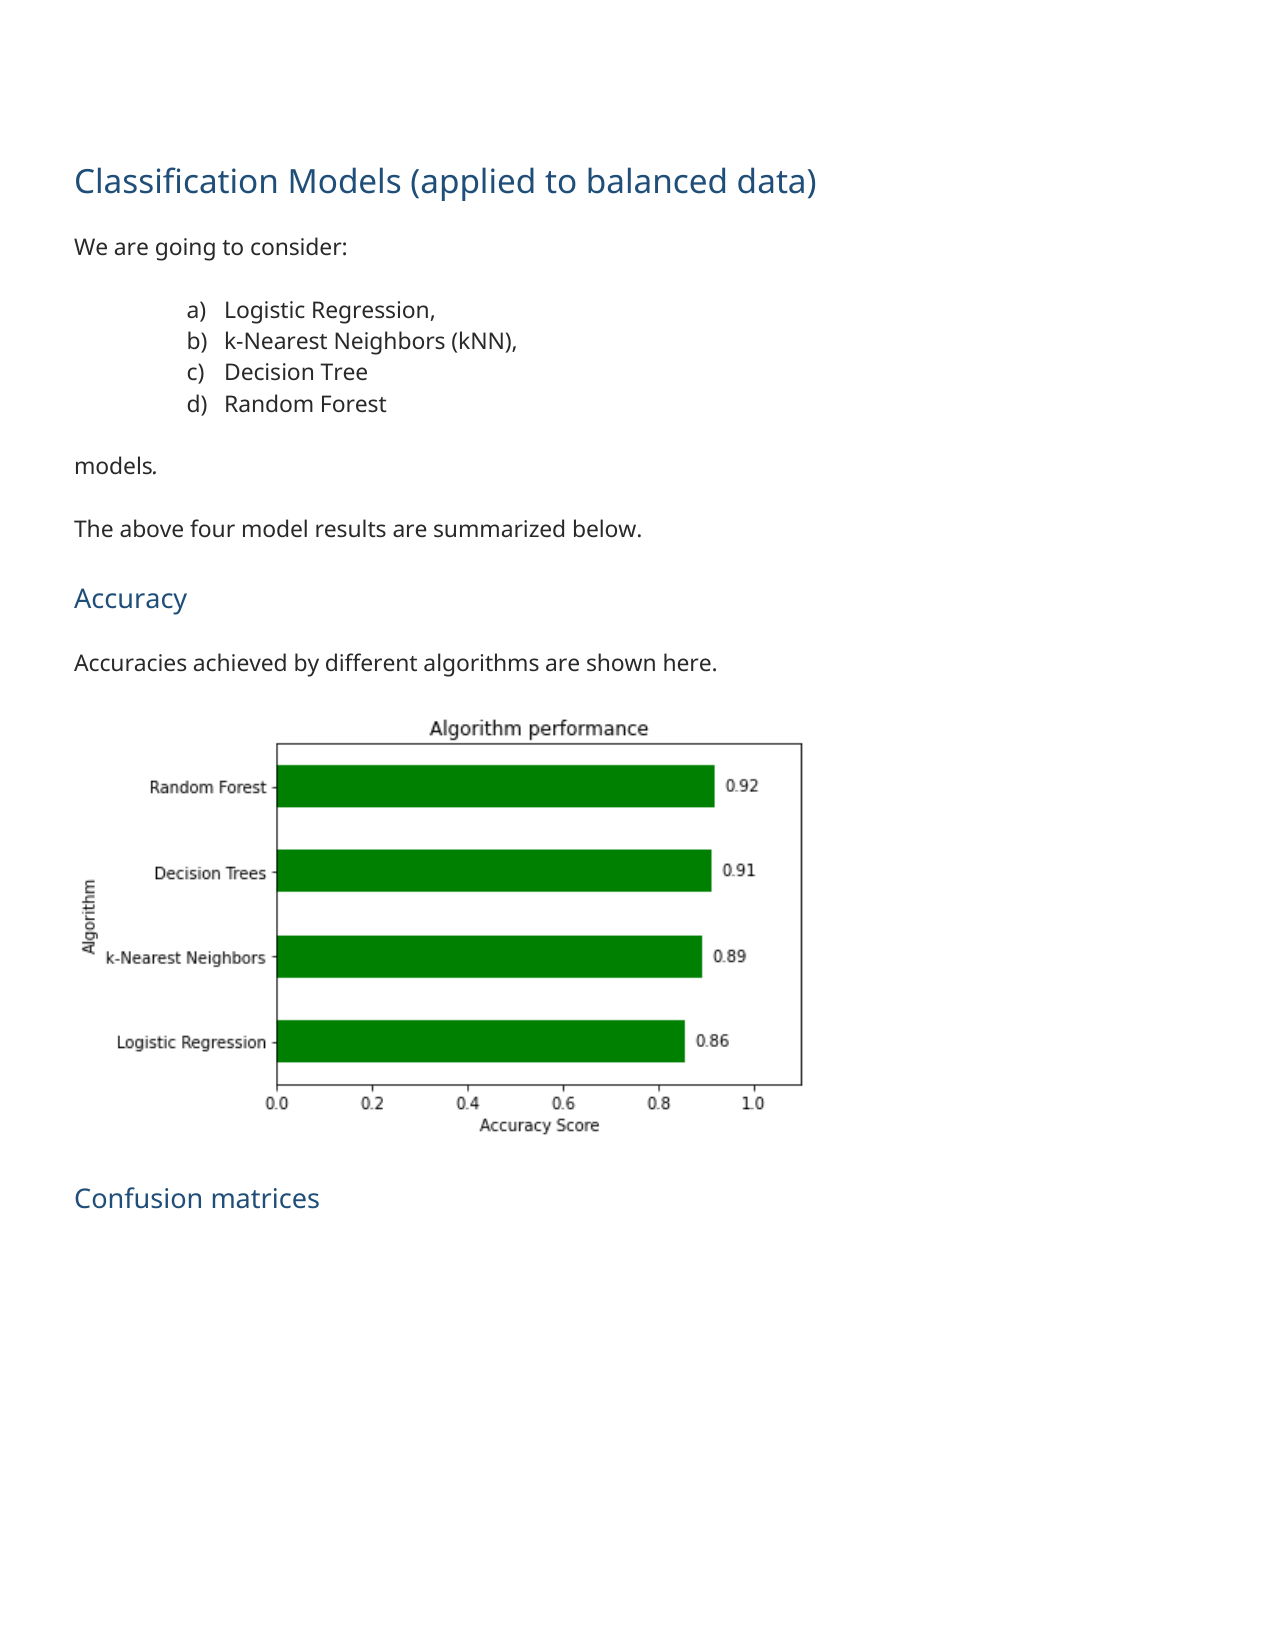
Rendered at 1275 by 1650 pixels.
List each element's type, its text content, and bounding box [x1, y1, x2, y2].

subtitle Accuracy [74, 579, 1211, 616]
list Logistic Regression, [186, 294, 1211, 325]
list Decision Tree [186, 356, 1211, 388]
subtitle Classification Models (applied to balanced data) [74, 158, 1211, 203]
list Random Forest [186, 388, 1211, 419]
text models. [74, 450, 1211, 481]
text Accuracies achieved by different algorithms are shown here. [74, 647, 1211, 679]
subtitle Confusion matrices [74, 1179, 1211, 1216]
text The above four model results are summarized below. [74, 513, 1211, 544]
list k-Nearest Neighbors (kNN), [186, 325, 1211, 356]
text We are going to consider: [74, 231, 1211, 263]
picture [73, 710, 812, 1144]
